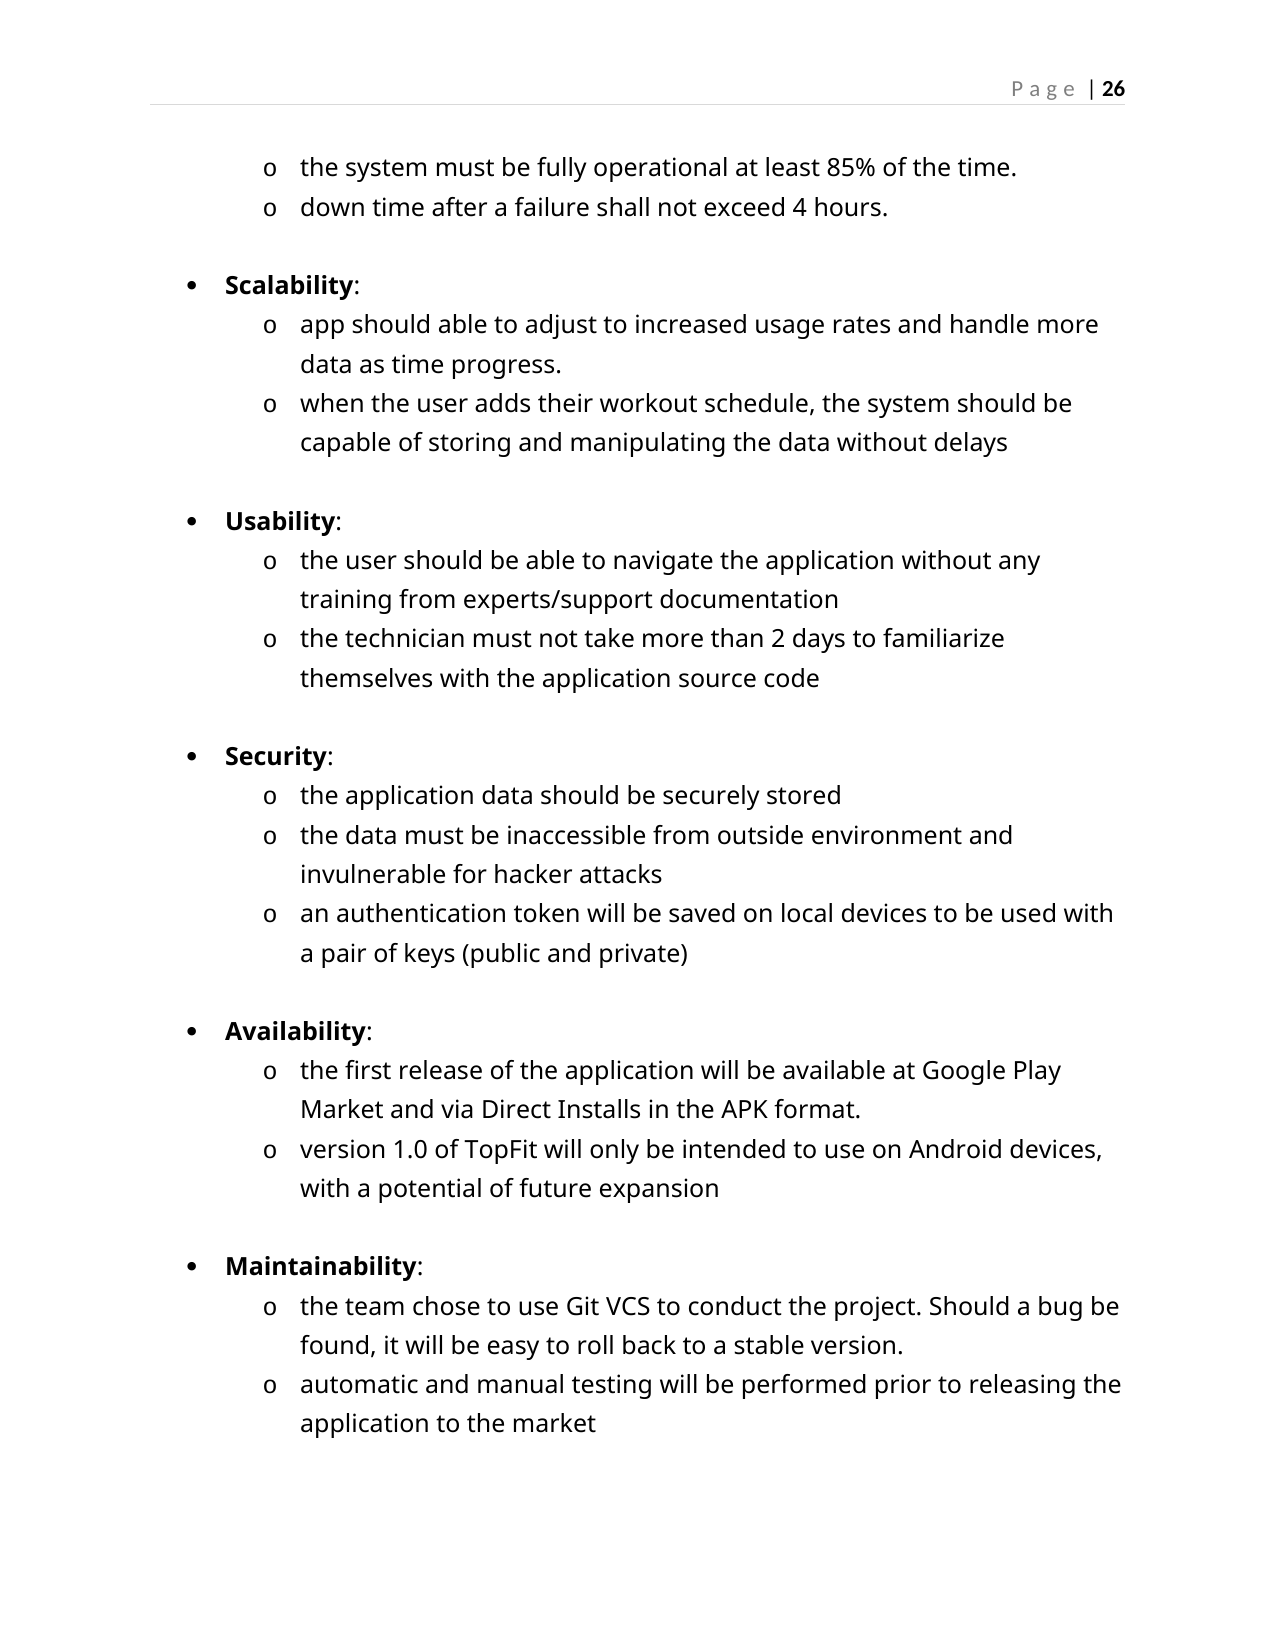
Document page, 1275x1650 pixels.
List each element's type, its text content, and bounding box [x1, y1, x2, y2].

list version 1.0 of TopFit will only be intended to use on Android devices, with a potential of future expansion [262, 1131, 1125, 1205]
list Scalability: [187, 268, 1125, 302]
list the first release of the application will be available at Google Play Market and via Direct Installs in the APK format. [262, 1053, 1125, 1126]
list down time after a failure shall not exceed 4 hours. [262, 189, 1125, 224]
list the data must be inaccessible from outside environment and invulnerable for hacker attacks [262, 817, 1125, 891]
list the user should be able to navigate the application without any training from experts/support documentation [262, 542, 1125, 616]
list the application data should be securely stored [262, 778, 1125, 812]
list Maintainability: [187, 1249, 1125, 1283]
list when the user adds their workout schedule, the system should be capable of storing and manipulating the data without delays [262, 386, 1125, 459]
list the system must be fully operational at least 85% of the time. [262, 150, 1125, 184]
list Availability: [187, 1013, 1125, 1048]
list the technician must not take more than 2 days to familiarize themselves with the application source code [262, 621, 1125, 694]
list automatic and manual testing will be performed prior to releasing the application to the market [262, 1367, 1125, 1440]
list app should able to adjust to increased usage rates and handle more data as time progress. [262, 307, 1125, 381]
list Security: [187, 739, 1125, 773]
list Usability: [187, 503, 1125, 537]
list the team chose to use Git VCS to conduct the project. Should a bug be found, it will be easy to roll back to a stable version. [262, 1288, 1125, 1362]
list an authentication token will be saved on local devices to be used with a pair of keys (public and private) [262, 896, 1125, 969]
